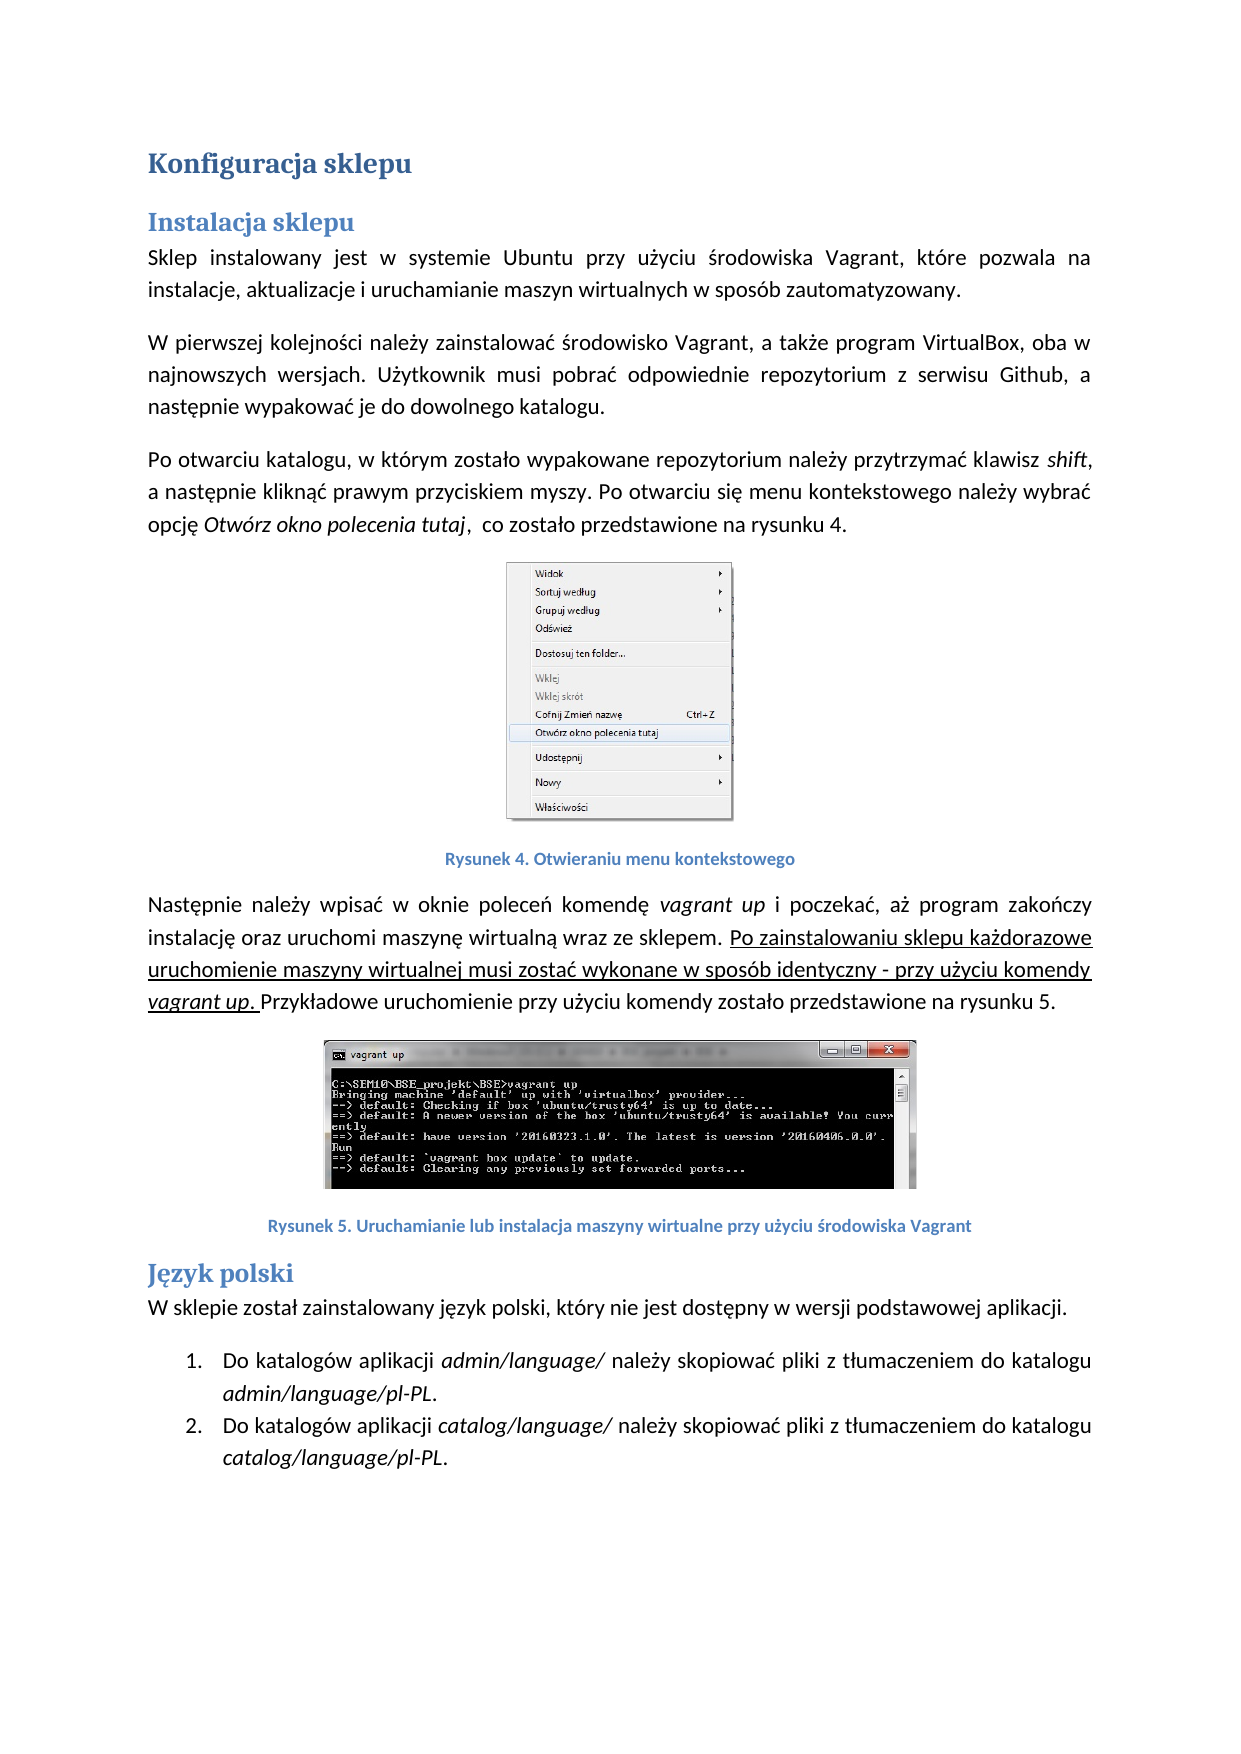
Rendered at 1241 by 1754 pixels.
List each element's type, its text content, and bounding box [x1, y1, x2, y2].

text Następnie należy wpisać w oknie poleceń komendę vagrant up i poczekać, aż program zakończy instalację oraz uruchomi maszynę wirtualną wraz ze sklepem. Po zainstalowaniu sklepu każdorazowe uruchomienie maszyny wirtualnej musi zostać wykonane w sposób identyczny - przy użyciu komendy vagrant up. Przykładowe uruchomienie przy użyciu komendy zostało przedstawione na rysunku 5. [148, 891, 1093, 1015]
text Sklep instalowany jest w systemie Ubuntu przy użyciu środowiska Vagrant, które pozwala na instalacje, aktualizacje i uruchamianie maszyn wirtualnych w sposób zautomatyzowany. [148, 243, 1093, 303]
subtitle Instalacja sklepu [148, 207, 1093, 238]
text W pierwszej kolejności należy zainstalować środowisko Vagrant, a także program VirtualBox, oba w najnowszych wersjach. Użytkownik musi pobrać odpowiednie repozytorium z serwisu Github, a następnie wypakować je do dowolnego katalogu. [148, 328, 1093, 420]
subtitle Konfiguracja sklepu [148, 148, 1093, 181]
text Po otwarciu katalogu, w którym zostało wypakowane repozytorium należy przytrzymać klawisz shift, a następnie kliknąć prawym przyciskiem myszy. Po otwarciu się menu kontekstowego należy wybrać opcję Otwórz okno polecenia tutaj, co zostało przedstawione na rysunku 4. [148, 445, 1093, 538]
list Do katalogów aplikacji catalog/language/ należy skopiować pliki z tłumaczeniem do katalogu catalog/language/pl-PL. [185, 1411, 1093, 1471]
list Do katalogów aplikacji admin/language/ należy skopiować pliki z tłumaczeniem do katalogu admin/language/pl-PL. [185, 1347, 1093, 1407]
text W sklepie został zainstalowany język polski, który nie jest dostępny w wersji podstawowej aplikacji. [148, 1293, 1093, 1322]
picture [323, 1040, 917, 1189]
subtitle Język polski [148, 1258, 1093, 1289]
picture [506, 562, 734, 822]
